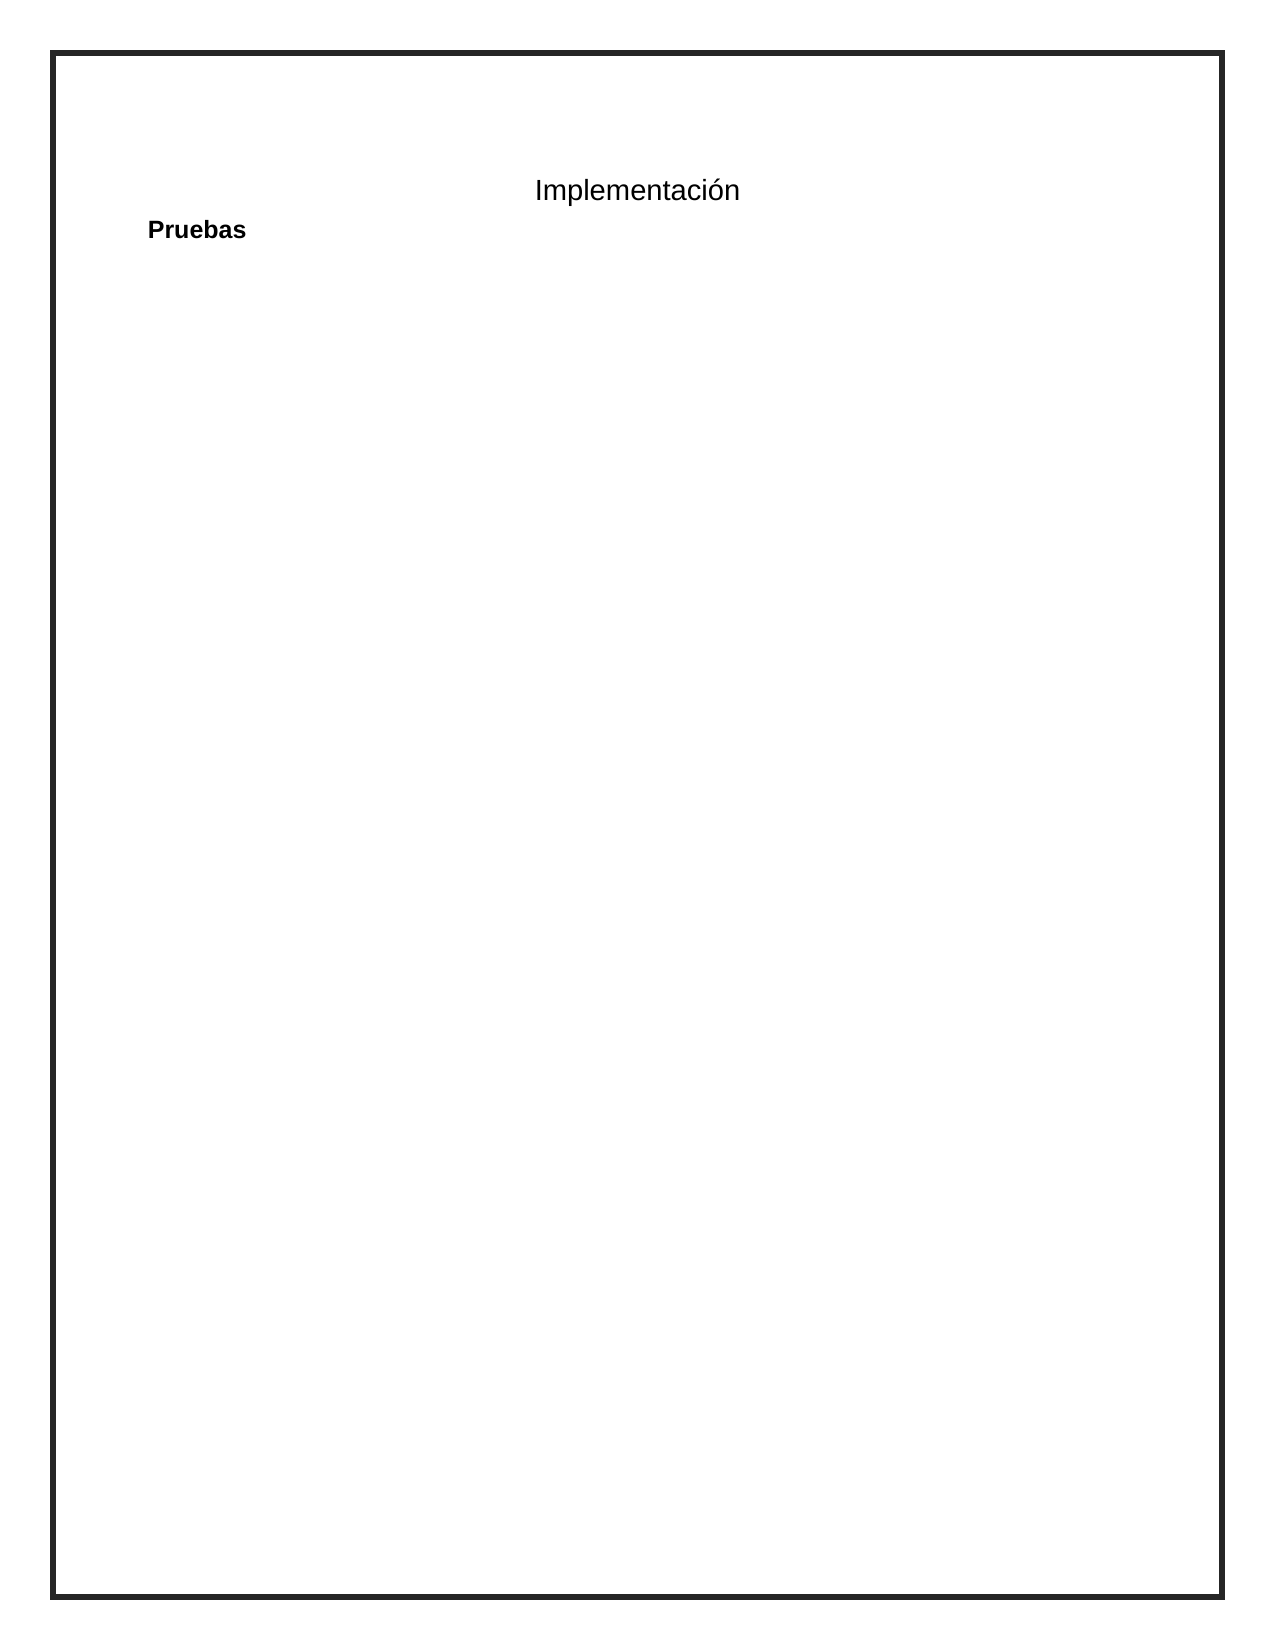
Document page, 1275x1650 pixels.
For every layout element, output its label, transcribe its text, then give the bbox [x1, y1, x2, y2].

subtitle Implementación [148, 173, 1127, 206]
subtitle Pruebas [148, 215, 1127, 244]
